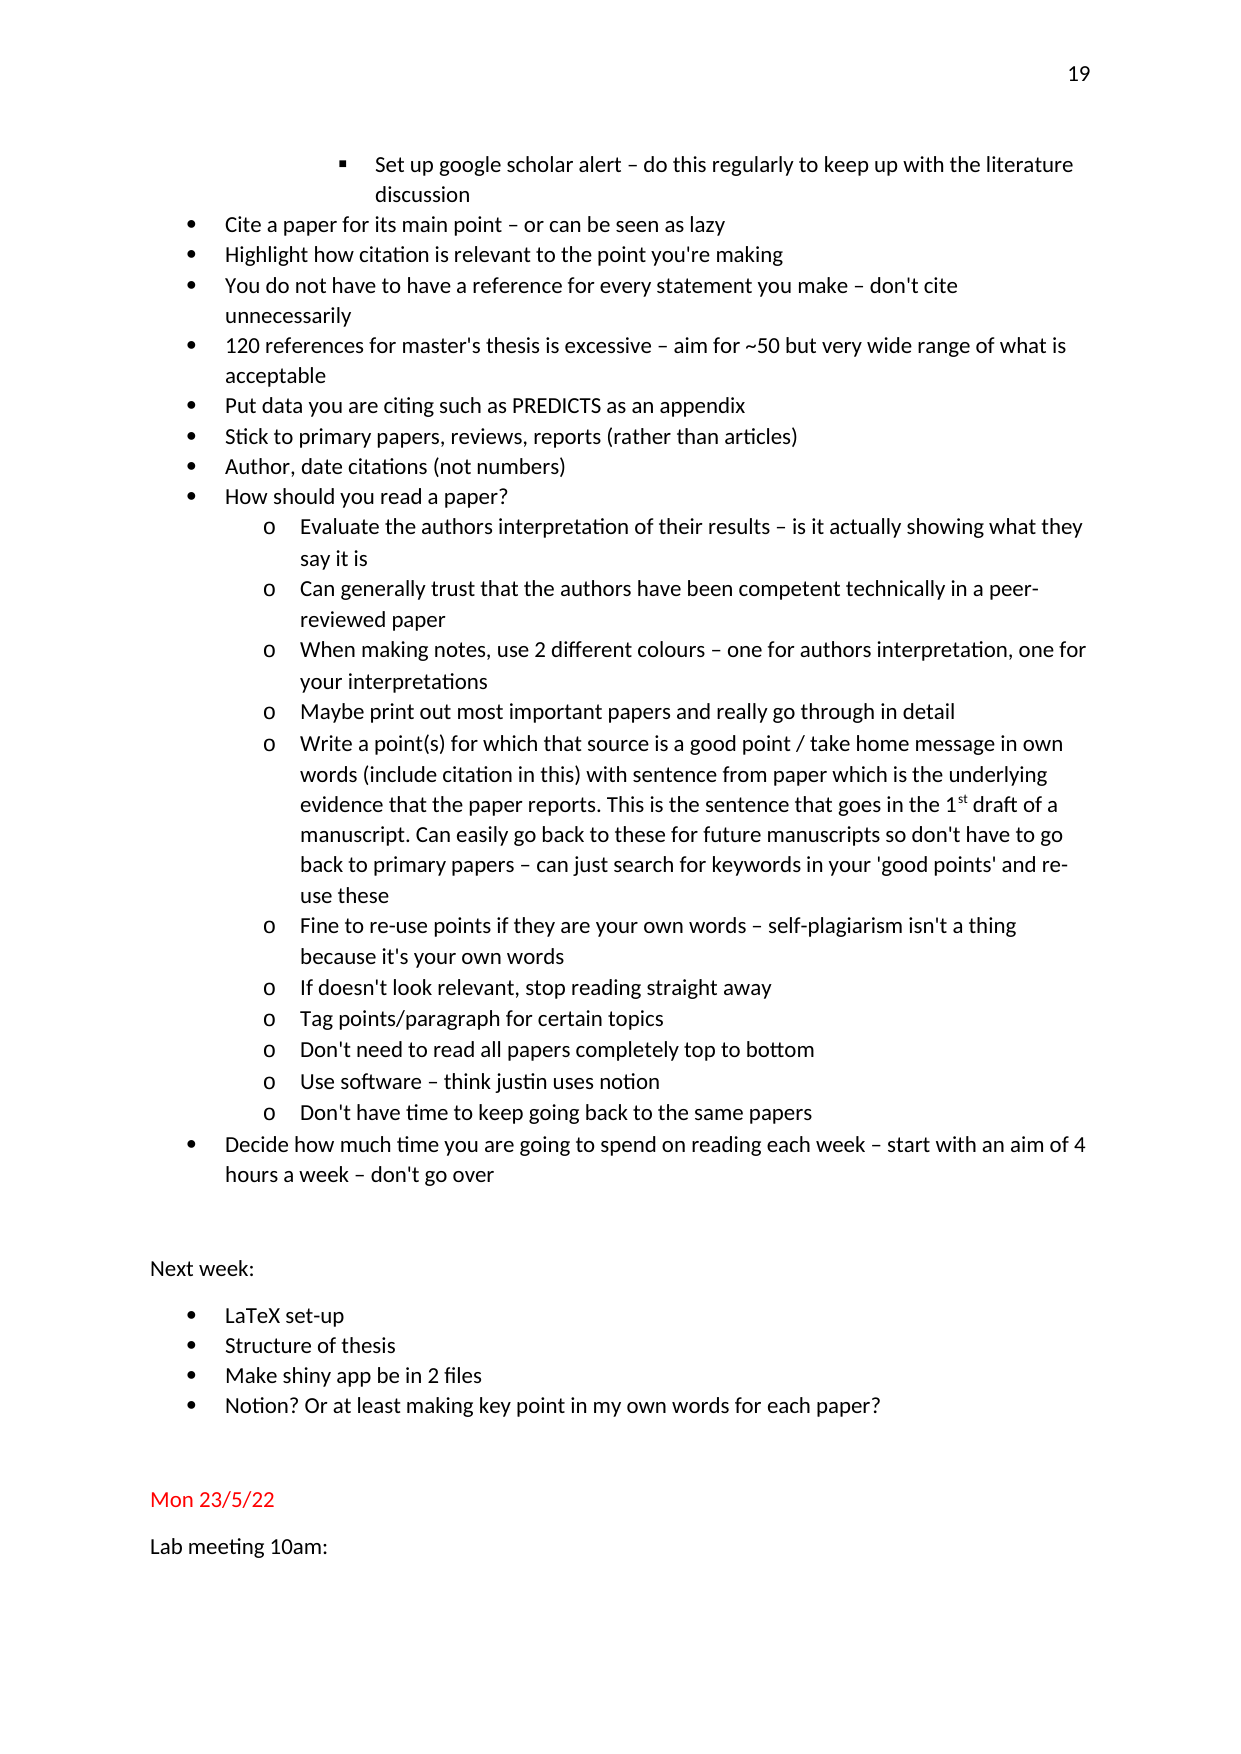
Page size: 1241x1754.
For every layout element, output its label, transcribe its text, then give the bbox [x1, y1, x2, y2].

list Tag points/paragraph for certain topics [262, 1004, 1090, 1033]
list How should you read a paper? [187, 482, 1090, 510]
list Evaluate the authors interpretation of their results – is it actually showing what they say it is [262, 512, 1090, 572]
text Next week: [150, 1254, 1090, 1282]
list LaTeX set-up [187, 1301, 1090, 1329]
list Don't have time to keep going back to the same papers [262, 1098, 1090, 1128]
list Cite a paper for its main point – or can be seen as lazy [187, 210, 1090, 238]
text Mon 23/5/22 [150, 1485, 1090, 1513]
list Notion? Or at least making key point in my own words for each paper? [187, 1391, 1090, 1419]
list Structure of thesis [187, 1331, 1090, 1359]
list Use software – think justin uses notion [262, 1067, 1090, 1096]
list Decide how much time you are going to spend on reading each week – start with an aim of 4 hours a week – don't go over [187, 1130, 1090, 1188]
list Highlight how citation is relevant to the point you're making [187, 241, 1090, 269]
list Write a point(s) for which that source is a good point / take home message in own words (include citation in this) with sentence from paper which is the underlying evidence that the paper reports. This is the sentence that goes in the 1st draft of a manuscript. Can easily go back to these for future manuscripts so don't have to go back to primary papers – can just search for keywords in your 'good points' and re-use these [262, 729, 1090, 909]
list Stick to primary papers, reviews, reports (rather than articles) [187, 422, 1090, 450]
list You do not have to have a reference for every statement you make – don't cite unnecessarily [187, 271, 1090, 329]
list Maybe print out most important papers and really go through in detail [262, 697, 1090, 726]
list Make shiny app be in 2 files [187, 1361, 1090, 1389]
text Lab meeting 10am: [150, 1532, 1090, 1560]
list Don't need to read all papers completely top to bottom [262, 1036, 1090, 1065]
list Set up google scholar alert – do this regularly to keep up with the literature discussion [337, 150, 1090, 208]
list When making notes, use 2 different colours – one for authors interpretation, one for your interpretations [262, 636, 1090, 695]
list 120 references for master's thesis is excessive – aim for ~50 but very wide range of what is acceptable [187, 331, 1090, 389]
list Author, date citations (not numbers) [187, 452, 1090, 480]
list If doesn't look relevant, stop reading straight away [262, 973, 1090, 1002]
list Can generally trust that the authors have been competent technically in a peer-reviewed paper [262, 574, 1090, 633]
list Put data you are citing such as PREDICTS as an appendix [187, 392, 1090, 420]
list Fine to re-use points if they are your own words – self-plagiarism isn't a thing because it's your own words [262, 911, 1090, 970]
